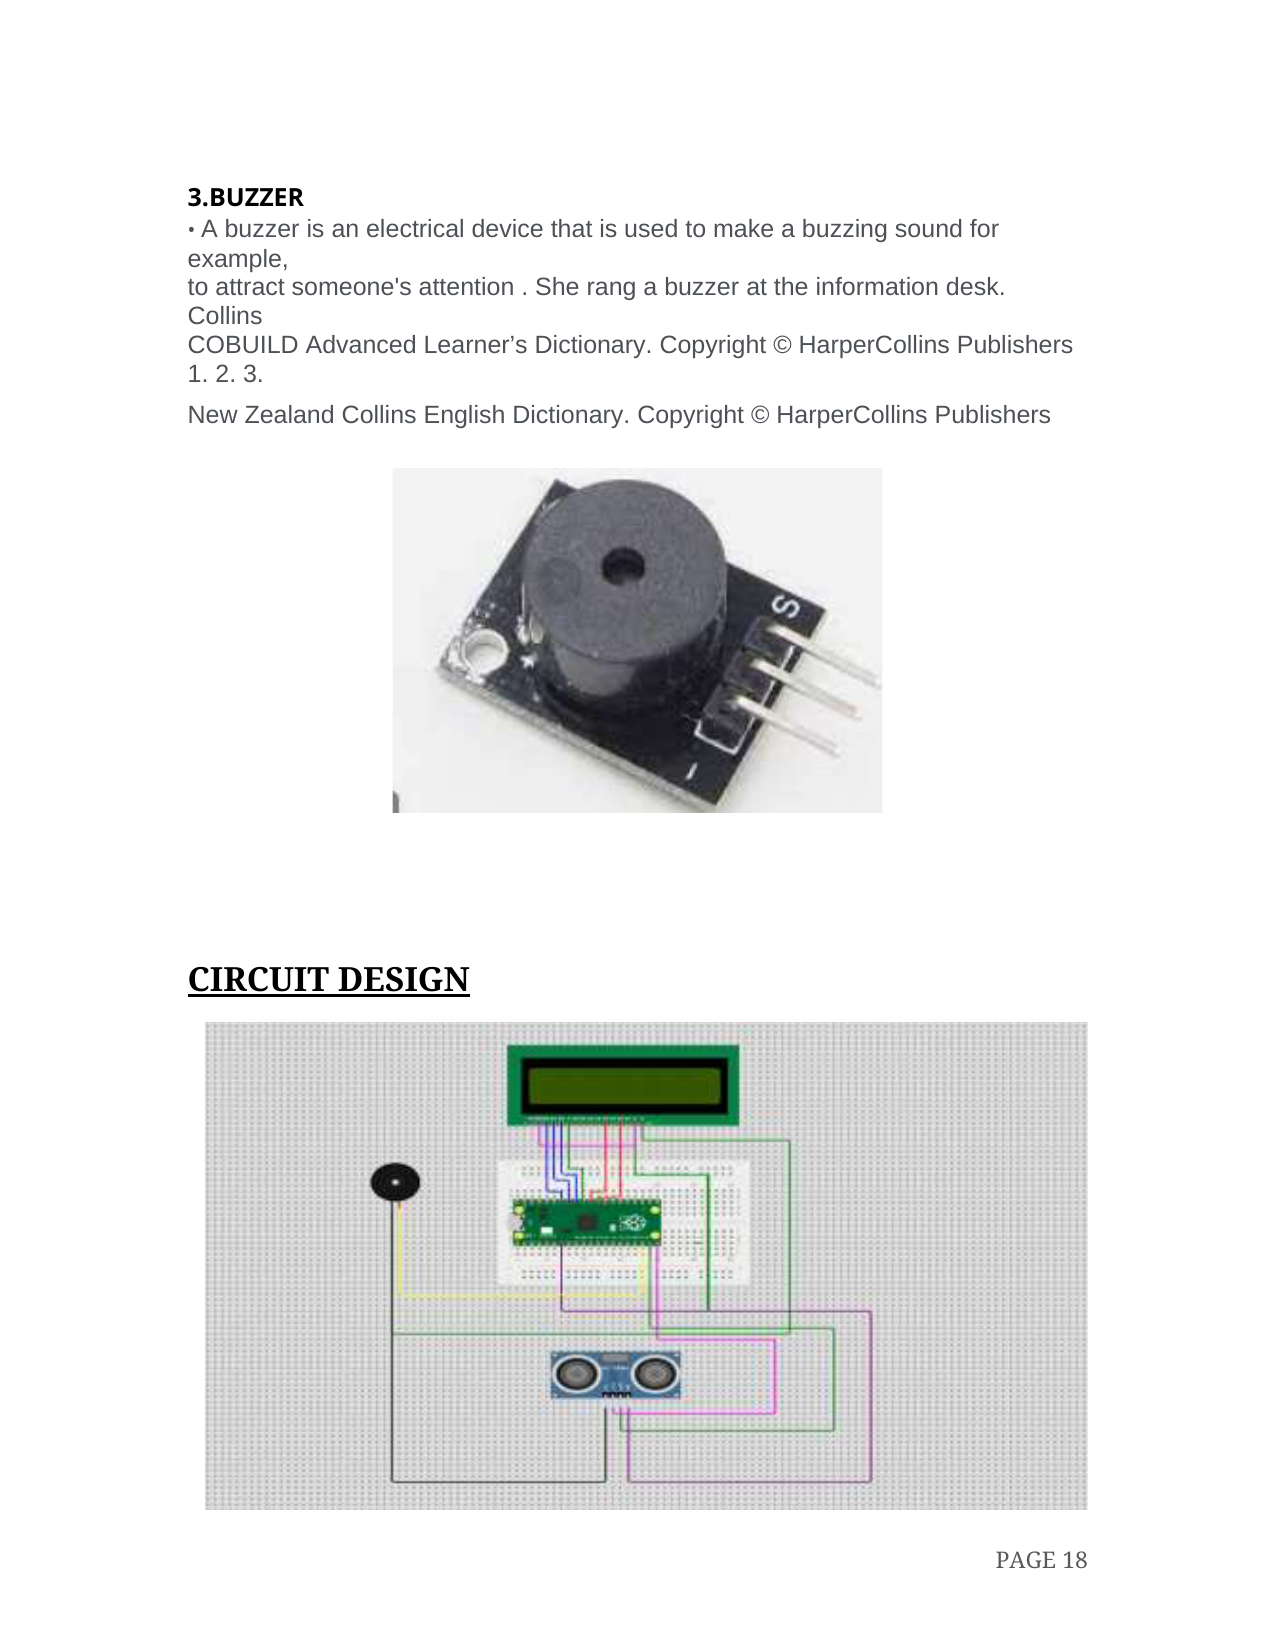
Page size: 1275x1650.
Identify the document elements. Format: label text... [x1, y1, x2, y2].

text COBUILD Advanced Learner’s Dictionary. Copyright © HarperCollins Publishers 1. 2. 3. [187, 330, 1087, 387]
text • A buzzer is an electrical device that is used to make a buzzing sound for example, [187, 214, 1087, 272]
text CIRCUIT DESIGN [187, 956, 1087, 1001]
text to attract someone's attention . She rang a buzzer at the information desk. Collins [187, 272, 1087, 330]
text New Zealand Collins English Dictionary. Copyright © HarperCollins Publishers [187, 400, 1087, 429]
text 3.BUZZER [187, 180, 1087, 214]
